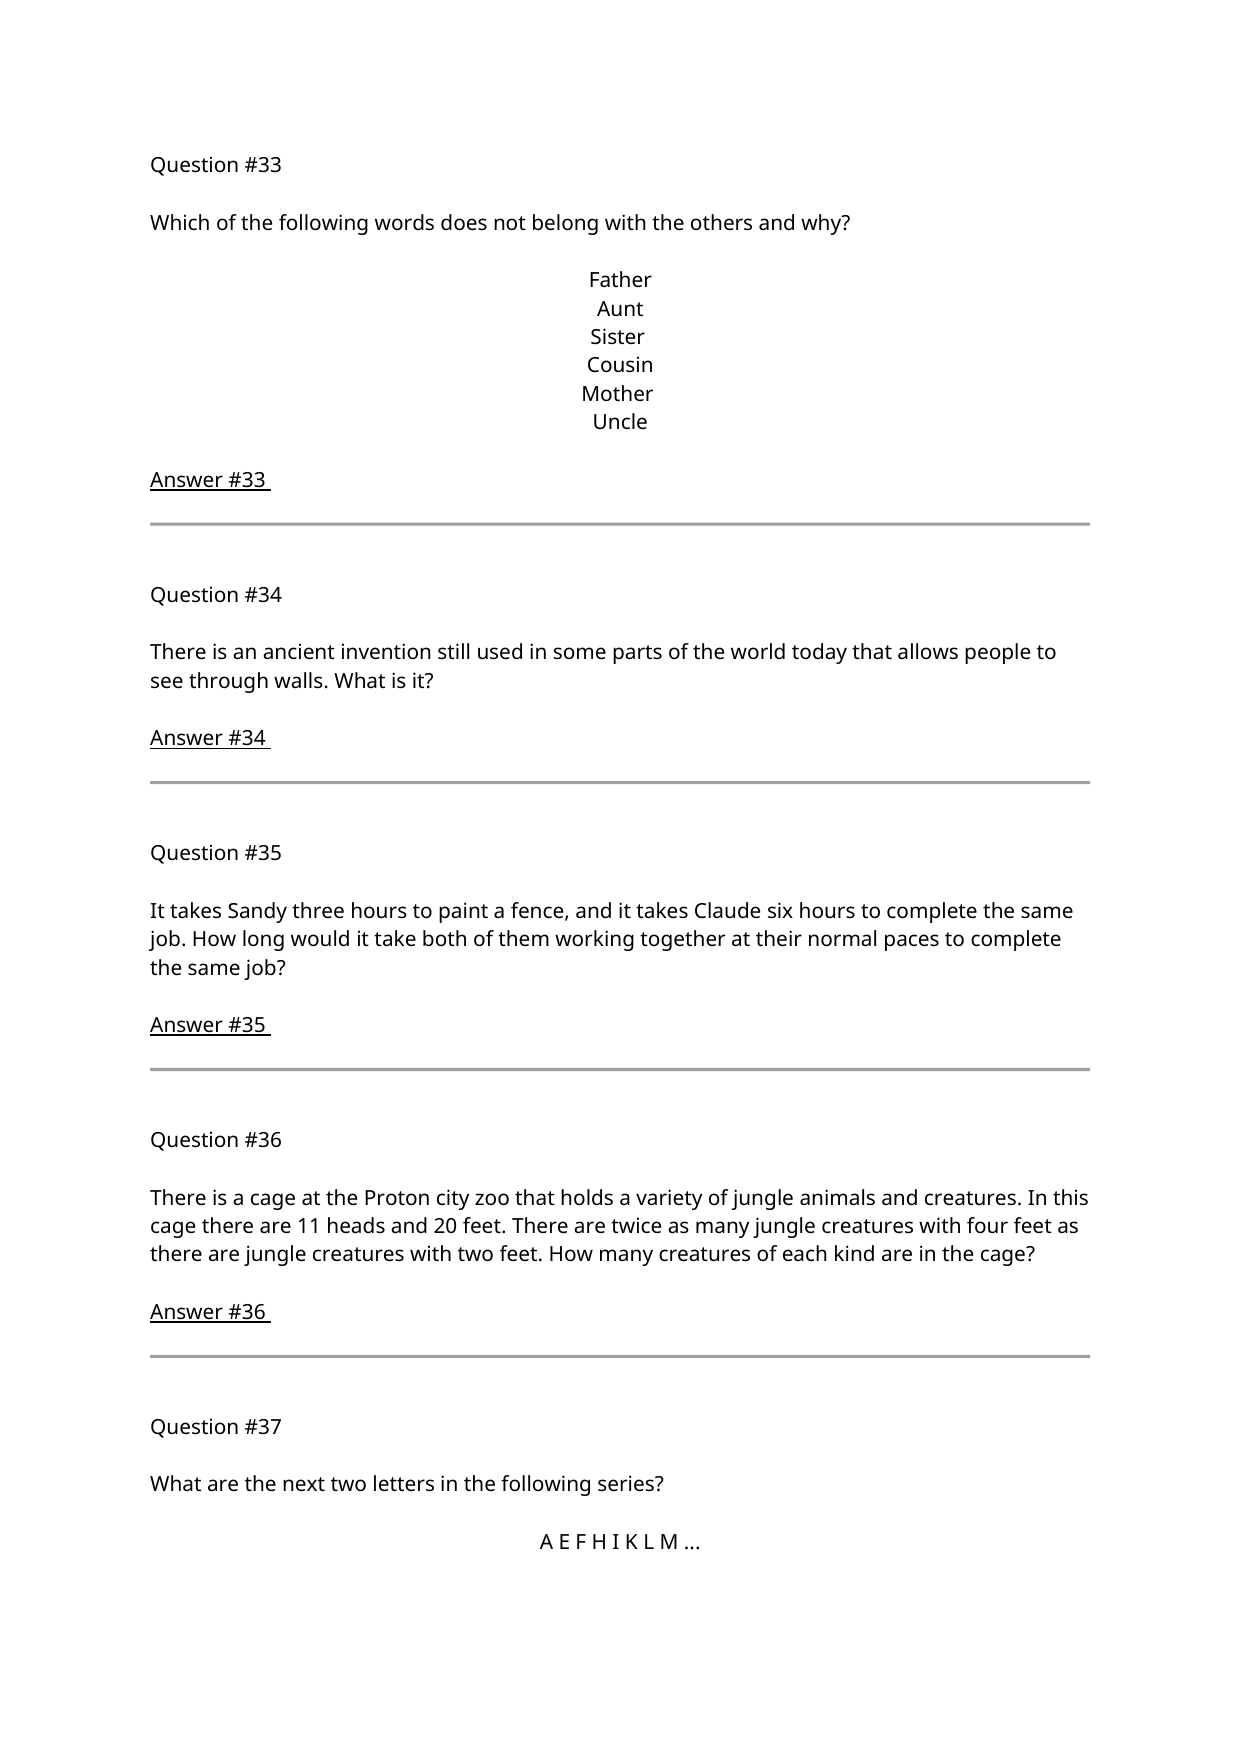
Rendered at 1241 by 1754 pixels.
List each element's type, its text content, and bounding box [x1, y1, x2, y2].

text Question #35 [150, 838, 1090, 867]
text Answer #34 [150, 723, 1090, 752]
text Father Aunt Sister Cousin Mother Uncle [150, 265, 1090, 436]
text There is a cage at the Proton city zoo that holds a variety of jungle animals and creatures. In this cage there are 11 heads and 20 feet. There are twice as many jungle creatures with four feet as there are jungle creatures with two feet. How many creatures of each kind are in the cage? [150, 1183, 1090, 1268]
text Question #33 [150, 150, 1090, 178]
text Question #36 [150, 1125, 1090, 1153]
text What are the next two letters in the following series? [150, 1469, 1090, 1498]
text There is an ancient invention still used in some parts of the world today that allows people to see through walls. What is it? [150, 637, 1090, 694]
text It takes Sandy three hours to paint a fence, and it takes Claude six hours to complete the same job. How long would it take both of them working together at their normal paces to complete the same job? [150, 896, 1090, 981]
text Answer #36 [150, 1297, 1090, 1326]
text Question #37 [150, 1412, 1090, 1440]
text Answer #33 [150, 465, 1090, 493]
text Question #34 [150, 580, 1090, 608]
text Which of the following words does not belong with the others and why? [150, 208, 1090, 236]
text A E F H I K L M ... [150, 1527, 1090, 1556]
text Answer #35 [150, 1010, 1090, 1039]
